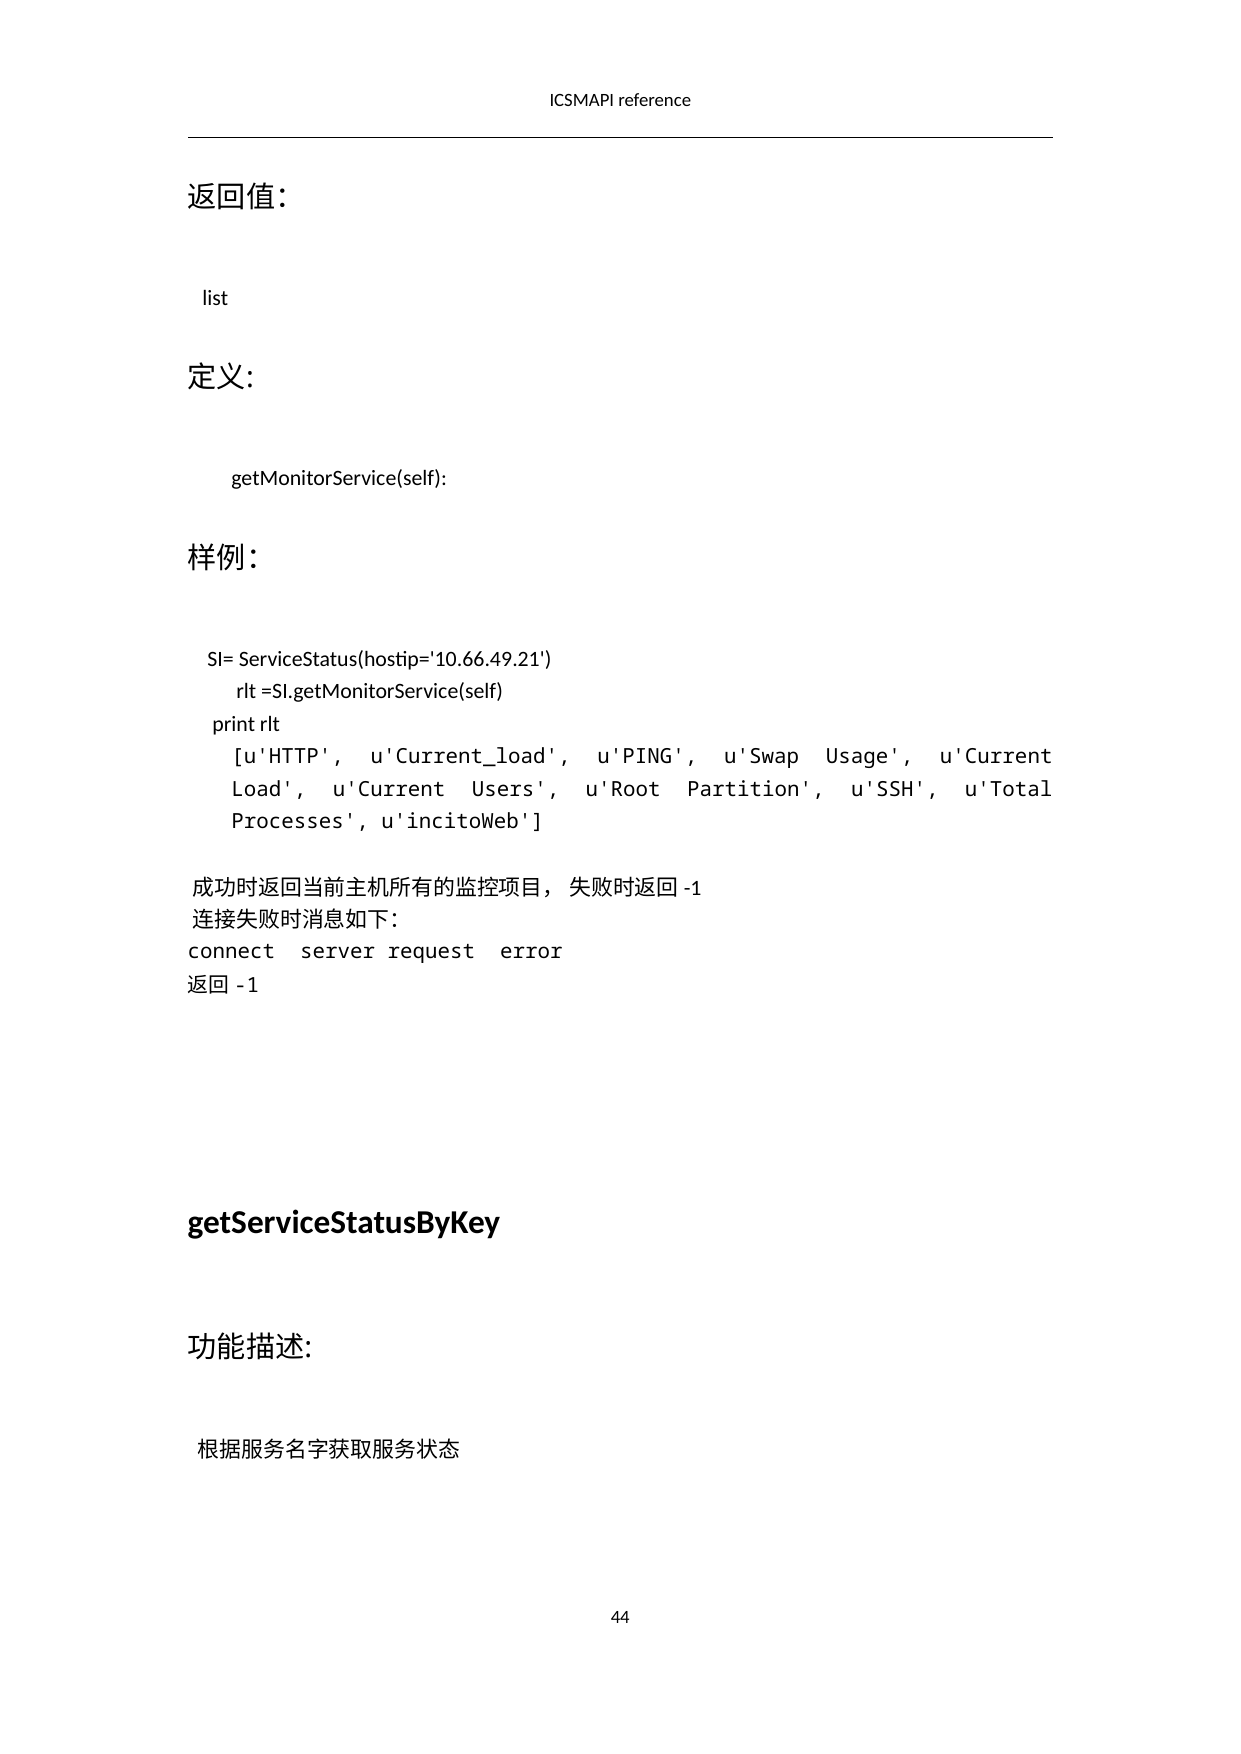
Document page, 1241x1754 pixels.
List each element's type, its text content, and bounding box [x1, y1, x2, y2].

subtitle 功能描述: [187, 1313, 1053, 1378]
text 返回 -1 [187, 967, 1053, 999]
subtitle 返回值： [187, 162, 1053, 227]
text rlt =SI.getMonitorService(self) [187, 674, 1053, 707]
text connect server request error [187, 934, 1053, 967]
text 根据服务名字获取服务状态 [187, 1432, 1053, 1464]
text print rlt [187, 707, 1053, 739]
subtitle 定义: [187, 342, 1053, 407]
text 连接失败时消息如下： [187, 902, 1053, 934]
text 成功时返回当前主机所有的监控项目， 失败时返回 -1 [187, 869, 1053, 902]
subtitle getServiceStatusByKey [187, 1189, 1053, 1254]
text list [187, 281, 1053, 313]
text [u'HTTP', u'Current_load', u'PING', u'Swap Usage', u'Current Load', u'Current Users', u'Root Partition', u'SSH', u'Total Processes', u'incitoWeb'] [231, 739, 1053, 837]
text SI= ServiceStatus(hostip='10.66.49.21') [187, 642, 1053, 674]
text getMonitorService(self): [187, 461, 1053, 494]
subtitle 样例： [187, 523, 1053, 588]
